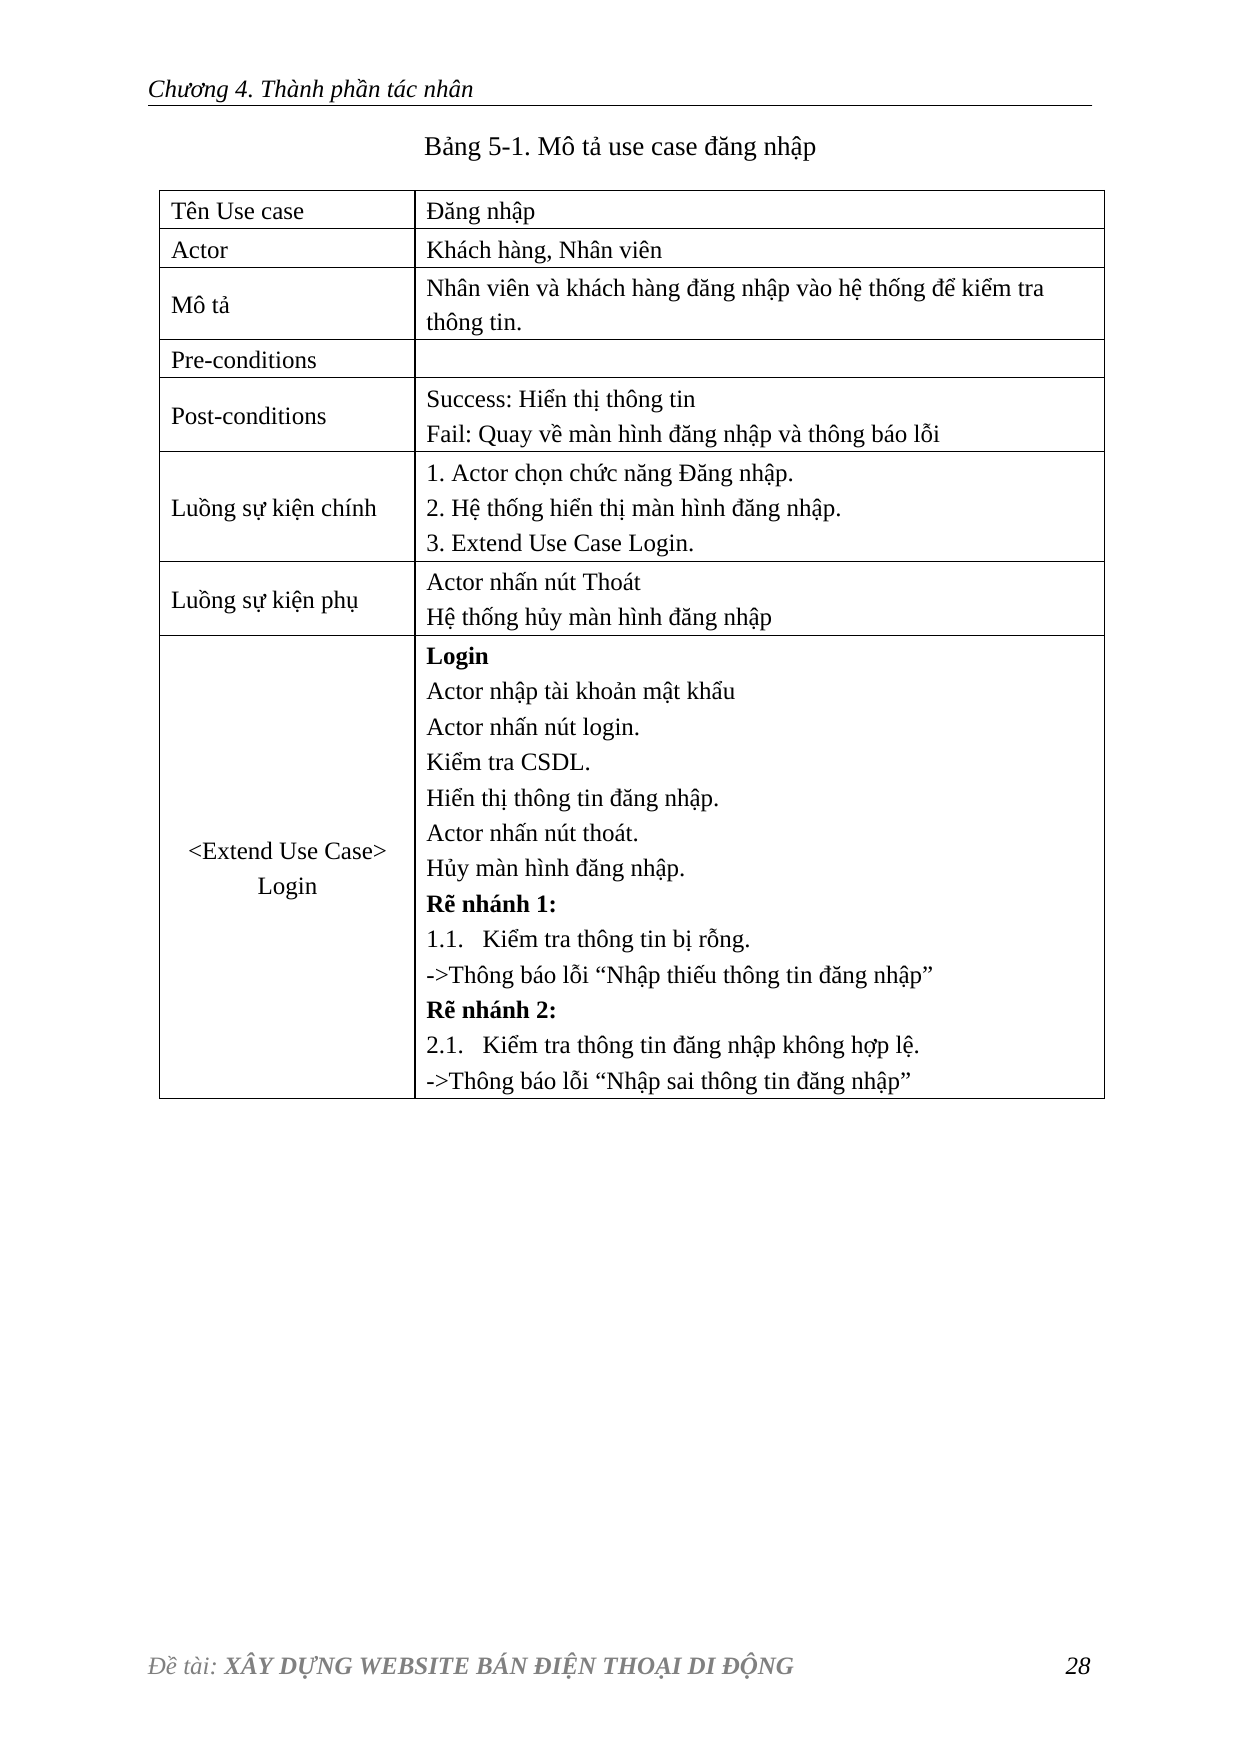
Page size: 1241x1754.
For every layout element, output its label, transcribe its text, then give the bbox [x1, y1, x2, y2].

table_cell <Extend Use Case> Login [160, 636, 414, 1098]
table_header Tên Use case [160, 191, 414, 228]
table_cell Actor nhấn nút Thoát Hệ thống hủy màn hình đăng nhập [416, 562, 1104, 634]
table_cell Actor [160, 229, 414, 267]
table_cell [416, 340, 1104, 377]
table_cell Pre-conditions [160, 340, 414, 377]
table_cell Luồng sự kiện chính [160, 452, 414, 561]
table_header Đăng nhập [416, 191, 1104, 228]
table_cell Luồng sự kiện phụ [160, 562, 414, 634]
table_cell Khách hàng, Nhân viên [416, 229, 1104, 267]
table_cell Mô tả [160, 268, 414, 339]
table_cell Login Actor nhập tài khoản mật khẩu Actor nhấn nút login. Kiểm tra CSDL. Hiển thị thông tin đăng nhập. Actor nhấn nút thoát. Hủy màn hình đăng nhập. Rẽ nhánh 1: 1.1. Kiểm tra thông tin bị rỗng. ->Thông báo lỗi “Nhập thiếu thông tin đăng nhập” Rẽ nhánh 2: 2.1. Kiểm tra thông tin đăng nhập không hợp lệ. ->Thông báo lỗi “Nhập sai thông tin đăng nhập” [416, 636, 1104, 1098]
table_cell Success: Hiển thị thông tin Fail: Quay về màn hình đăng nhập và thông báo lỗi [416, 378, 1104, 451]
table_cell Nhân viên và khách hàng đăng nhập vào hệ thống để kiểm tra thông tin. [416, 268, 1104, 339]
table_cell 1. Actor chọn chức năng Đăng nhập. 2. Hệ thống hiển thị màn hình đăng nhập. 3. Extend Use Case Login. [416, 452, 1104, 561]
text Bảng 5-1. Mô tả use case đăng nhập [148, 131, 1092, 162]
table_cell Post-conditions [160, 378, 414, 451]
